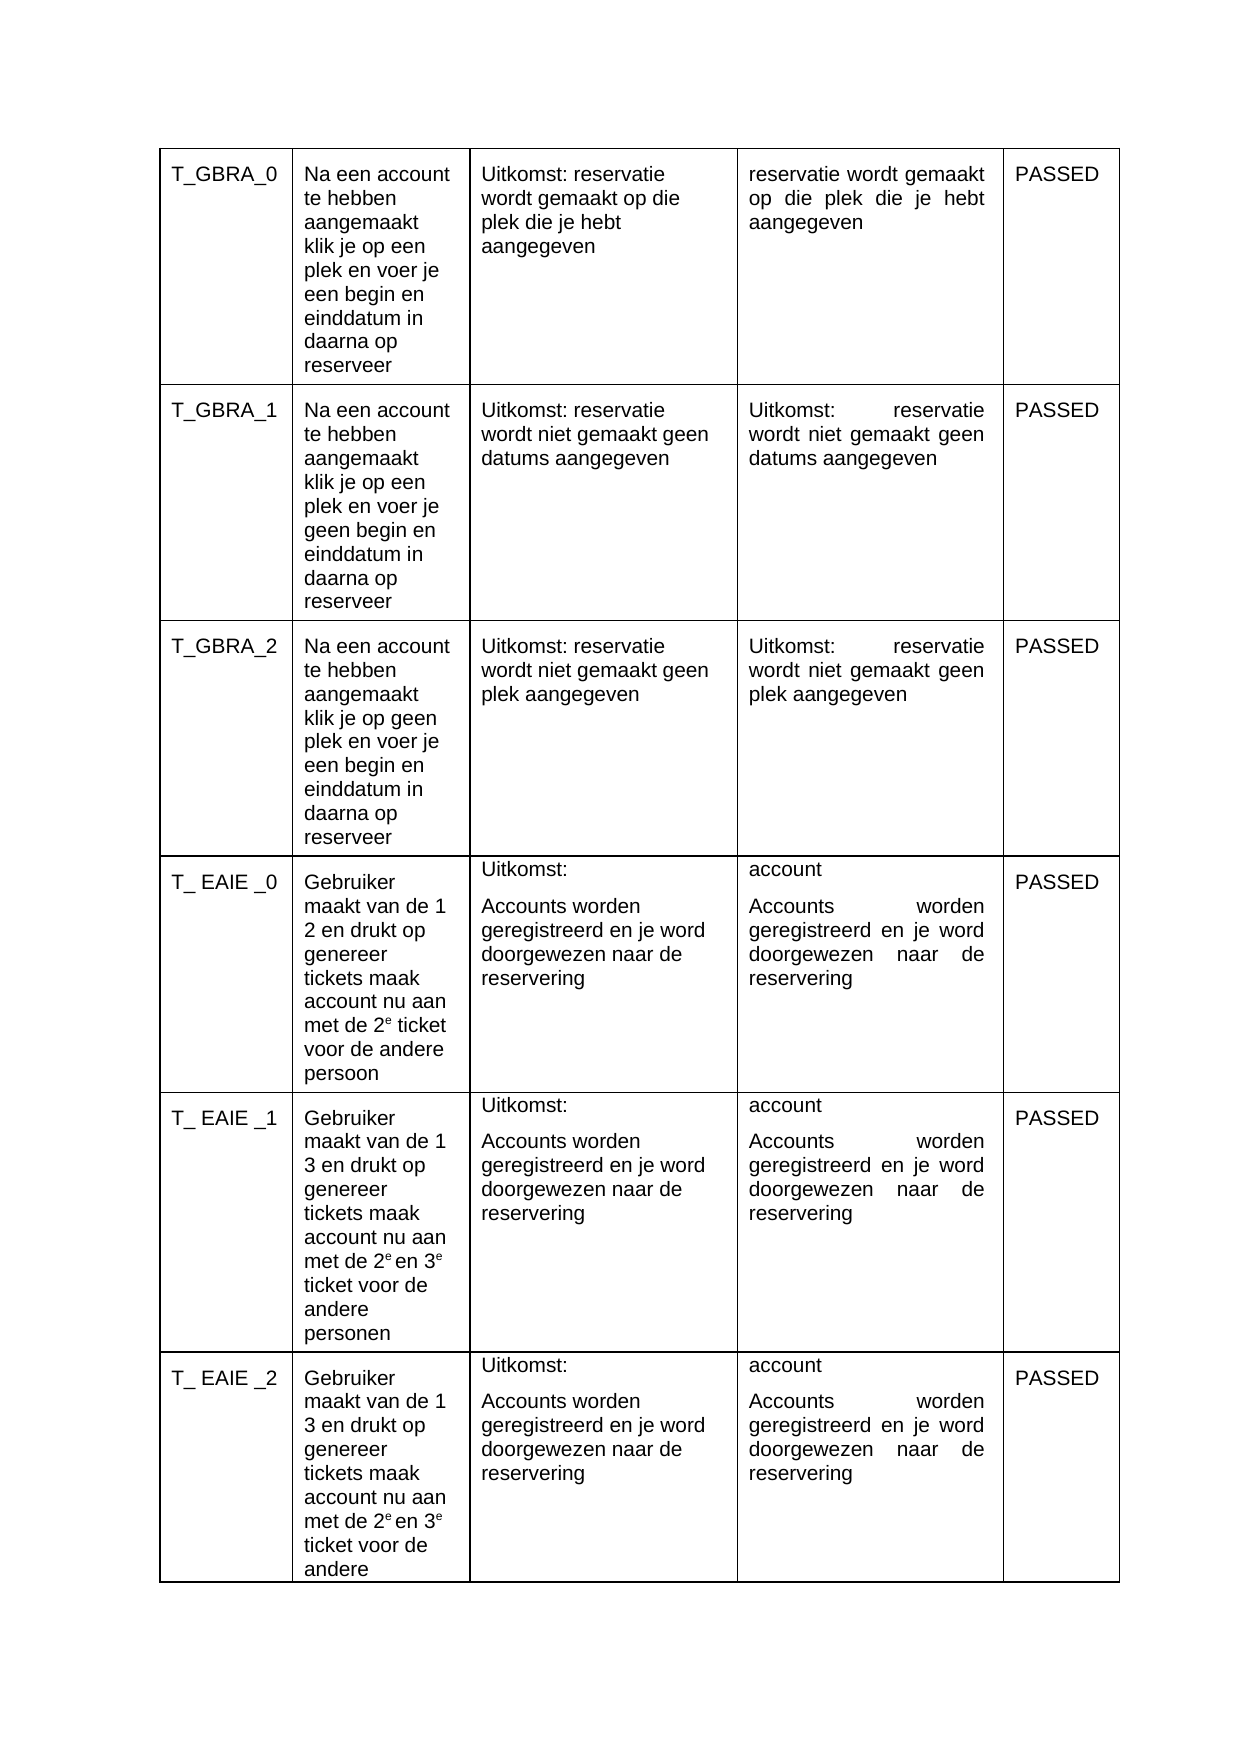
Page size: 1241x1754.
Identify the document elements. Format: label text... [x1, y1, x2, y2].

table_cell Na een account te hebben aangemaakt klik je op een plek en voer je geen begin en einddatum in daarna op reserveer [293, 385, 469, 619]
table_cell T_GBRA_2 [161, 621, 292, 855]
table_cell Gebruiker maakt van de 1 2 en drukt op genereer tickets maak account nu aan met de 2e ticket voor de andere persoon [293, 857, 469, 1091]
table_cell T_ EAIE _0 [161, 857, 292, 1091]
table_cell Uitkomst: reservatie wordt niet gemaakt geen datums aangegeven [738, 385, 1003, 619]
table_cell account Accounts worden geregistreerd en je word doorgewezen naar de reservering [738, 857, 1003, 1091]
table_cell PASSED [1004, 1353, 1119, 1581]
table_cell PASSED [1004, 149, 1119, 383]
table_cell PASSED [1004, 1093, 1119, 1351]
table_cell Uitkomst: reservatie wordt gemaakt op die plek die je hebt aangegeven [471, 149, 737, 383]
table_cell Gebruiker maakt van de 1 3 en drukt op genereer tickets maak account nu aan met de 2e en 3e ticket voor de andere personen [293, 1093, 469, 1351]
table_cell account Accounts worden geregistreerd en je word doorgewezen naar de reservering [738, 1353, 1003, 1581]
table_cell reservatie wordt gemaakt op die plek die je hebt aangegeven [738, 149, 1003, 383]
table_cell Na een account te hebben aangemaakt klik je op geen plek en voer je een begin en einddatum in daarna op reserveer [293, 621, 469, 855]
table_cell Gebruiker maakt van de 1 3 en drukt op genereer tickets maak account nu aan met de 2e en 3e ticket voor de andere personen [293, 1353, 469, 1581]
table_cell PASSED [1004, 621, 1119, 855]
table_cell account Accounts worden geregistreerd en je word doorgewezen naar de reservering [738, 1093, 1003, 1351]
table_cell T_GBRA_1 [161, 385, 292, 619]
table_cell Uitkomst: Accounts worden geregistreerd en je word doorgewezen naar de reservering [471, 1093, 737, 1351]
table_cell T_GBRA_0 [161, 149, 292, 383]
table_cell Uitkomst: reservatie wordt niet gemaakt geen plek aangegeven [738, 621, 1003, 855]
table_cell T_ EAIE _2 [161, 1353, 292, 1581]
table_cell PASSED [1004, 857, 1119, 1091]
table_cell Uitkomst: Accounts worden geregistreerd en je word doorgewezen naar de reservering [471, 857, 737, 1091]
table_cell Uitkomst: reservatie wordt niet gemaakt geen plek aangegeven [471, 621, 737, 855]
table_cell PASSED [1004, 385, 1119, 619]
table_cell Uitkomst: reservatie wordt niet gemaakt geen datums aangegeven [471, 385, 737, 619]
table_cell Na een account te hebben aangemaakt klik je op een plek en voer je een begin en einddatum in daarna op reserveer [293, 149, 469, 383]
table_cell T_ EAIE _1 [161, 1093, 292, 1351]
table_cell Uitkomst: Accounts worden geregistreerd en je word doorgewezen naar de reservering [471, 1353, 737, 1581]
